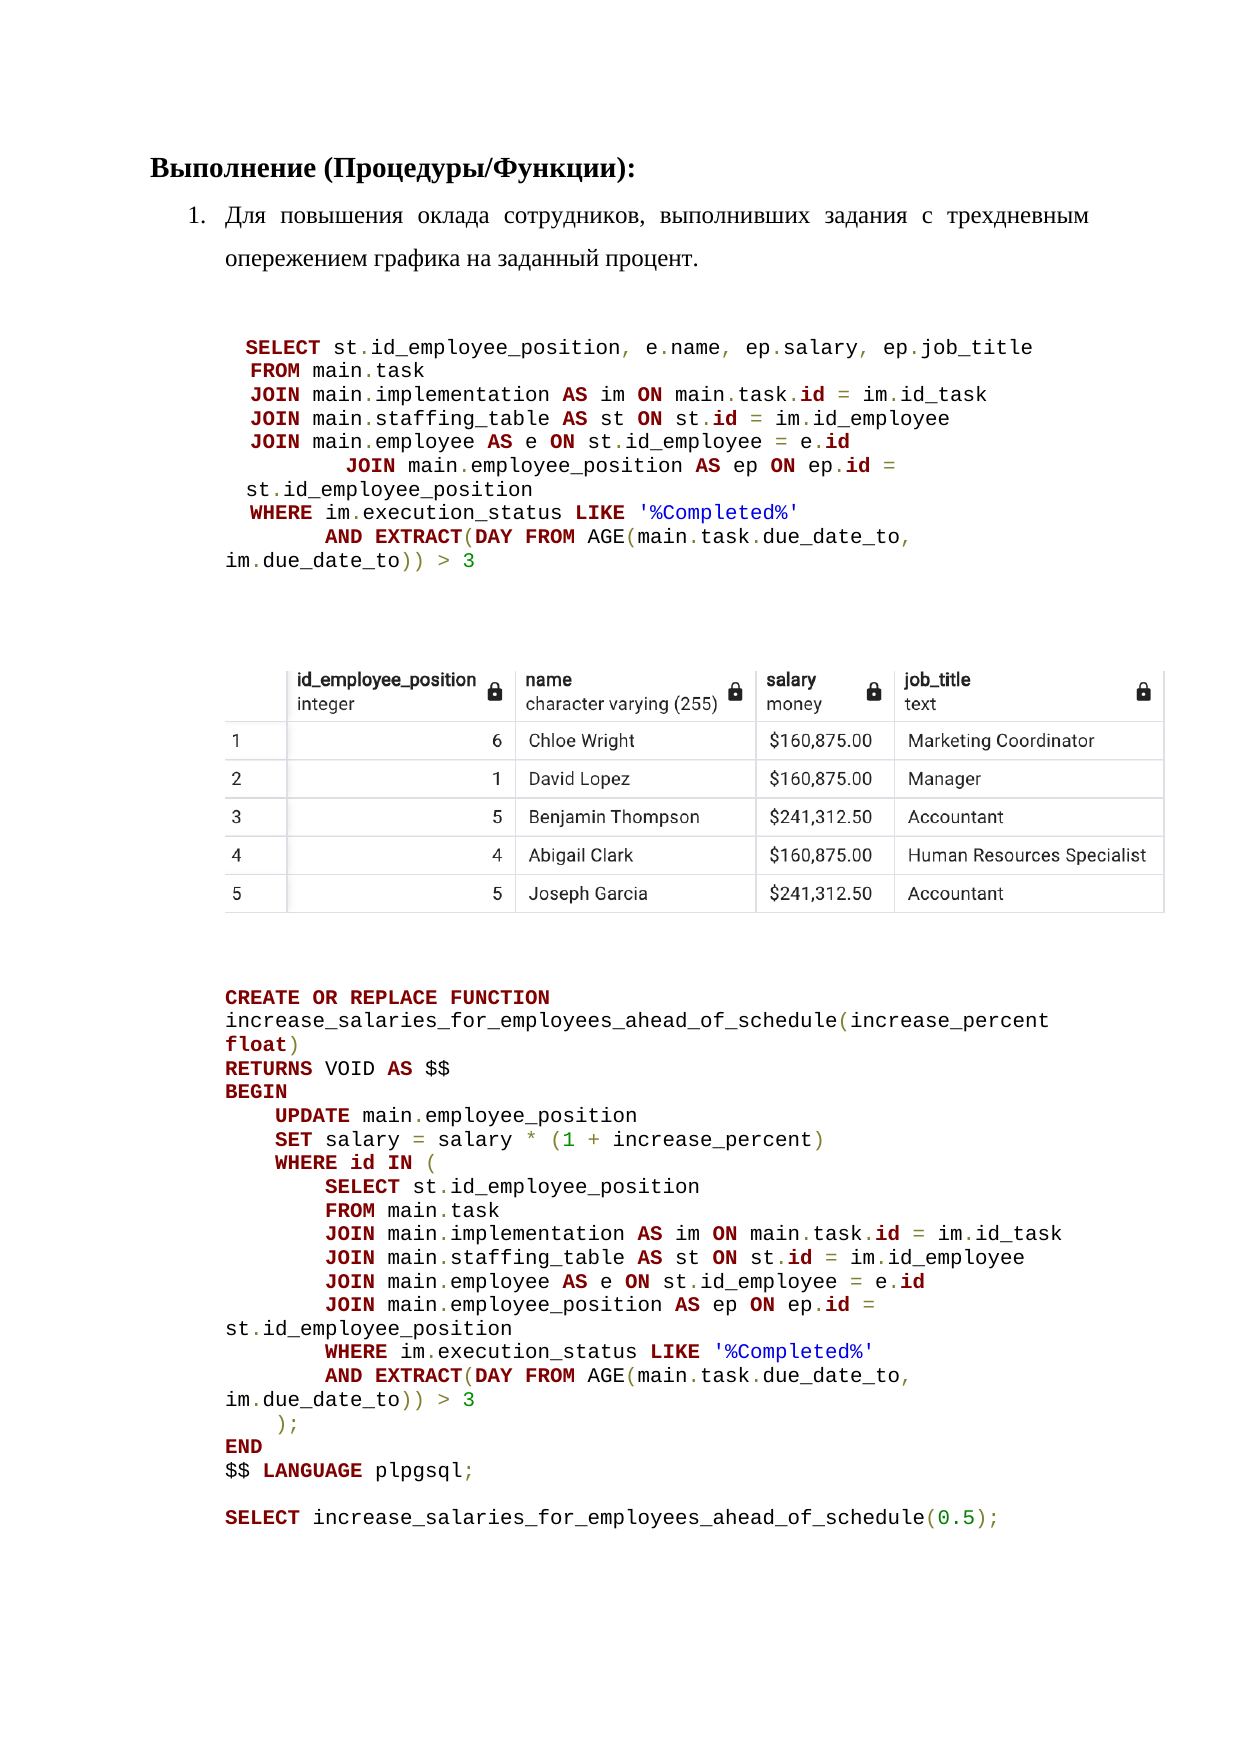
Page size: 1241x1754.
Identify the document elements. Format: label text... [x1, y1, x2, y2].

picture [225, 671, 1166, 913]
text JOIN main.staffing_table AS st ON st.id = im.id_employee [225, 1247, 1090, 1271]
text CREATE OR REPLACE FUNCTION increase_salaries_for_employees_ahead_of_schedule(increase_percent float) [225, 987, 1090, 1058]
text END [225, 1436, 1090, 1460]
text JOIN main.employee_position AS ep ON ep.id = st.id_employee_position [245, 455, 1090, 502]
text FROM main.task [150, 361, 1090, 384]
text JOIN main.employee AS e ON st.id_employee = e.id [150, 431, 1090, 455]
text SELECT increase_salaries_for_employees_ahead_of_schedule(0.5); [225, 1507, 1090, 1531]
text UPDATE main.employee_position [225, 1105, 1090, 1129]
text SET salary = salary * (1 + increase_percent) [225, 1129, 1090, 1152]
text AND EXTRACT(DAY FROM AGE(main.task.due_date_to, im.due_date_to)) > 3 [225, 526, 1090, 573]
text WHERE im.execution_status LIKE '%Completed%' [150, 502, 1090, 526]
list Для повышения оклада сотрудников, выполнивших задания с трехдневным опережением графика на заданный процент. [187, 200, 1090, 272]
text JOIN main.implementation AS im ON main.task.id = im.id_task [225, 1223, 1090, 1247]
text ); [225, 1412, 1090, 1436]
text WHERE id IN ( [225, 1152, 1090, 1176]
text AND EXTRACT(DAY FROM AGE(main.task.due_date_to, im.due_date_to)) > 3 [225, 1365, 1090, 1412]
text $$ LANGUAGE plpgsql; [225, 1460, 1090, 1483]
text RETURNS VOID AS $$ [225, 1058, 1090, 1081]
text SELECT st.id_employee_position, e.name, ep.salary, ep.job_title [150, 337, 1090, 361]
text BEGIN [225, 1081, 1090, 1105]
text FROM main.task [225, 1200, 1090, 1223]
text JOIN main.staffing_table AS st ON st.id = im.id_employee [150, 408, 1090, 431]
text JOIN main.employee_position AS ep ON ep.id = st.id_employee_position [225, 1294, 1090, 1342]
text JOIN main.employee AS e ON st.id_employee = e.id [225, 1271, 1090, 1294]
text SELECT st.id_employee_position [225, 1176, 1090, 1200]
text Выполнение (Процедуры/Функции): [150, 150, 1090, 183]
text JOIN main.implementation AS im ON main.task.id = im.id_task [150, 384, 1090, 408]
text WHERE im.execution_status LIKE '%Completed%' [225, 1342, 1090, 1365]
